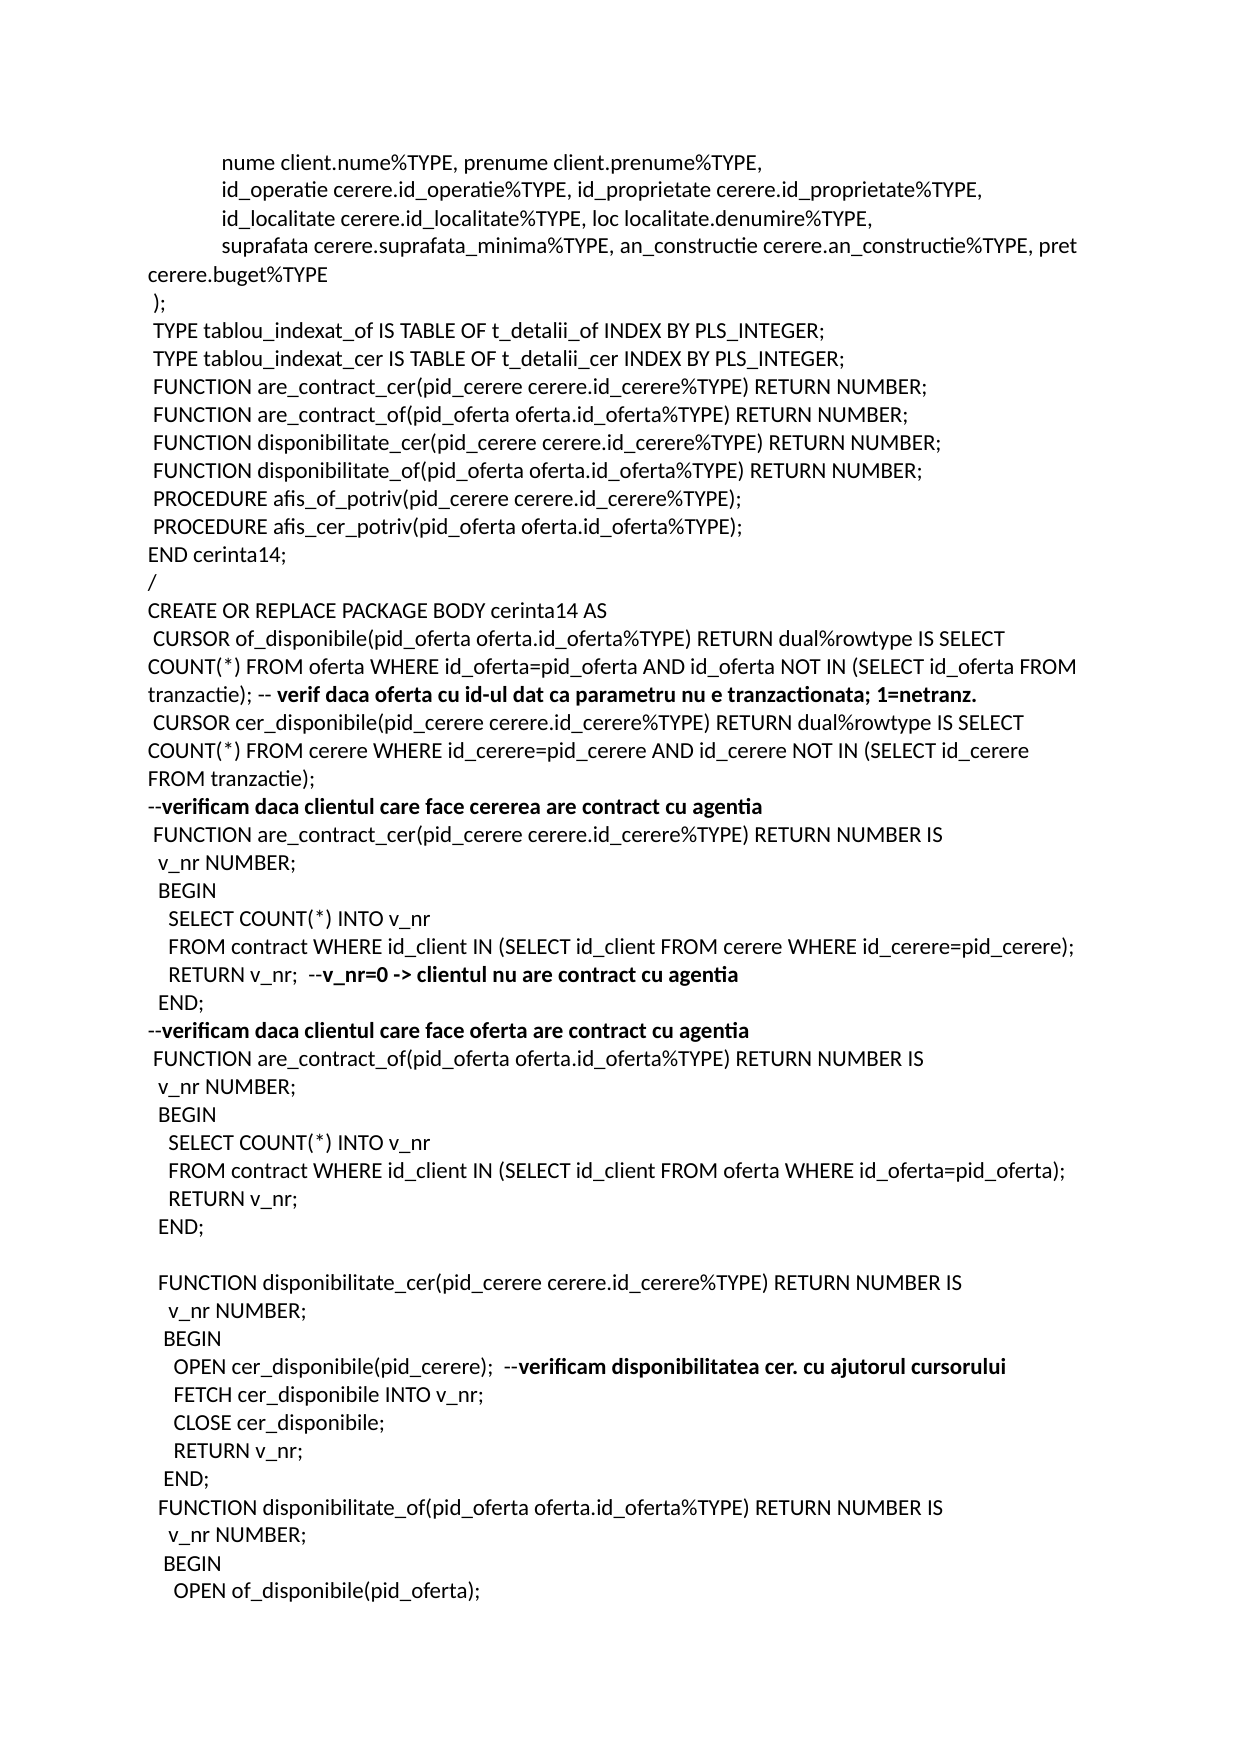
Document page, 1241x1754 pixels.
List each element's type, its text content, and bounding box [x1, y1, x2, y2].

text CLOSE cer_disponibile; [148, 1408, 1093, 1437]
text v_nr NUMBER; [148, 1521, 1093, 1549]
text nume client.nume%TYPE, prenume client.prenume%TYPE, [148, 148, 1093, 176]
text TYPE tablou_indexat_of IS TABLE OF t_detalii_of INDEX BY PLS_INTEGER; [148, 316, 1093, 344]
text TYPE tablou_indexat_cer IS TABLE OF t_detalii_cer INDEX BY PLS_INTEGER; [148, 344, 1093, 372]
text id_localitate cerere.id_localitate%TYPE, loc localitate.denumire%TYPE, [148, 204, 1093, 232]
text RETURN v_nr; --v_nr=0 -> clientul nu are contract cu agentia [148, 960, 1093, 988]
text / [148, 568, 1093, 596]
text v_nr NUMBER; [148, 1072, 1093, 1100]
text FETCH cer_disponibile INTO v_nr; [148, 1381, 1093, 1408]
text FUNCTION are_contract_of(pid_oferta oferta.id_oferta%TYPE) RETURN NUMBER; [148, 400, 1093, 428]
text BEGIN [148, 1324, 1093, 1352]
text BEGIN [148, 876, 1093, 904]
text FUNCTION are_contract_cer(pid_cerere cerere.id_cerere%TYPE) RETURN NUMBER; [148, 372, 1093, 400]
text END; [148, 1212, 1093, 1240]
text CURSOR cer_disponibile(pid_cerere cerere.id_cerere%TYPE) RETURN dual%rowtype IS SELECT COUNT(*) FROM cerere WHERE id_cerere=pid_cerere AND id_cerere NOT IN (SELECT id_cerere FROM tranzactie); [148, 708, 1093, 792]
text FUNCTION are_contract_cer(pid_cerere cerere.id_cerere%TYPE) RETURN NUMBER IS [148, 820, 1093, 848]
text END; [148, 1464, 1093, 1493]
text FUNCTION disponibilitate_of(pid_oferta oferta.id_oferta%TYPE) RETURN NUMBER IS [148, 1493, 1093, 1521]
text BEGIN [148, 1549, 1093, 1577]
text id_operatie cerere.id_operatie%TYPE, id_proprietate cerere.id_proprietate%TYPE, [148, 176, 1093, 204]
text CURSOR of_disponibile(pid_oferta oferta.id_oferta%TYPE) RETURN dual%rowtype IS SELECT COUNT(*) FROM oferta WHERE id_oferta=pid_oferta AND id_oferta NOT IN (SELECT id_oferta FROM tranzactie); -- verif daca oferta cu id-ul dat ca parametru nu e tranzactionata; 1=netranz. [148, 624, 1093, 708]
text --verificam daca clientul care face oferta are contract cu agentia [148, 1016, 1093, 1044]
text suprafata cerere.suprafata_minima%TYPE, an_constructie cerere.an_constructie%TYPE, pret cerere.buget%TYPE [148, 232, 1093, 288]
text FUNCTION disponibilitate_cer(pid_cerere cerere.id_cerere%TYPE) RETURN NUMBER IS [148, 1268, 1093, 1296]
text SELECT COUNT(*) INTO v_nr [148, 904, 1093, 932]
text OPEN of_disponibile(pid_oferta); [148, 1577, 1093, 1605]
text RETURN v_nr; [148, 1437, 1093, 1464]
text --verificam daca clientul care face cererea are contract cu agentia [148, 792, 1093, 820]
text END cerinta14; [148, 540, 1093, 568]
text FROM contract WHERE id_client IN (SELECT id_client FROM oferta WHERE id_oferta=pid_oferta); [148, 1156, 1093, 1184]
text ); [148, 288, 1093, 316]
text END; [148, 988, 1093, 1016]
text CREATE OR REPLACE PACKAGE BODY cerinta14 AS [148, 596, 1093, 624]
text SELECT COUNT(*) INTO v_nr [148, 1128, 1093, 1156]
text OPEN cer_disponibile(pid_cerere); --verificam disponibilitatea cer. cu ajutorul cursorului [148, 1352, 1093, 1381]
text PROCEDURE afis_of_potriv(pid_cerere cerere.id_cerere%TYPE); [148, 484, 1093, 512]
text FUNCTION disponibilitate_cer(pid_cerere cerere.id_cerere%TYPE) RETURN NUMBER; [148, 428, 1093, 456]
text PROCEDURE afis_cer_potriv(pid_oferta oferta.id_oferta%TYPE); [148, 512, 1093, 540]
text BEGIN [148, 1100, 1093, 1128]
text FROM contract WHERE id_client IN (SELECT id_client FROM cerere WHERE id_cerere=pid_cerere); [148, 932, 1093, 960]
text v_nr NUMBER; [148, 1296, 1093, 1324]
text v_nr NUMBER; [148, 848, 1093, 876]
text RETURN v_nr; [148, 1184, 1093, 1212]
text FUNCTION disponibilitate_of(pid_oferta oferta.id_oferta%TYPE) RETURN NUMBER; [148, 456, 1093, 484]
text FUNCTION are_contract_of(pid_oferta oferta.id_oferta%TYPE) RETURN NUMBER IS [148, 1044, 1093, 1072]
